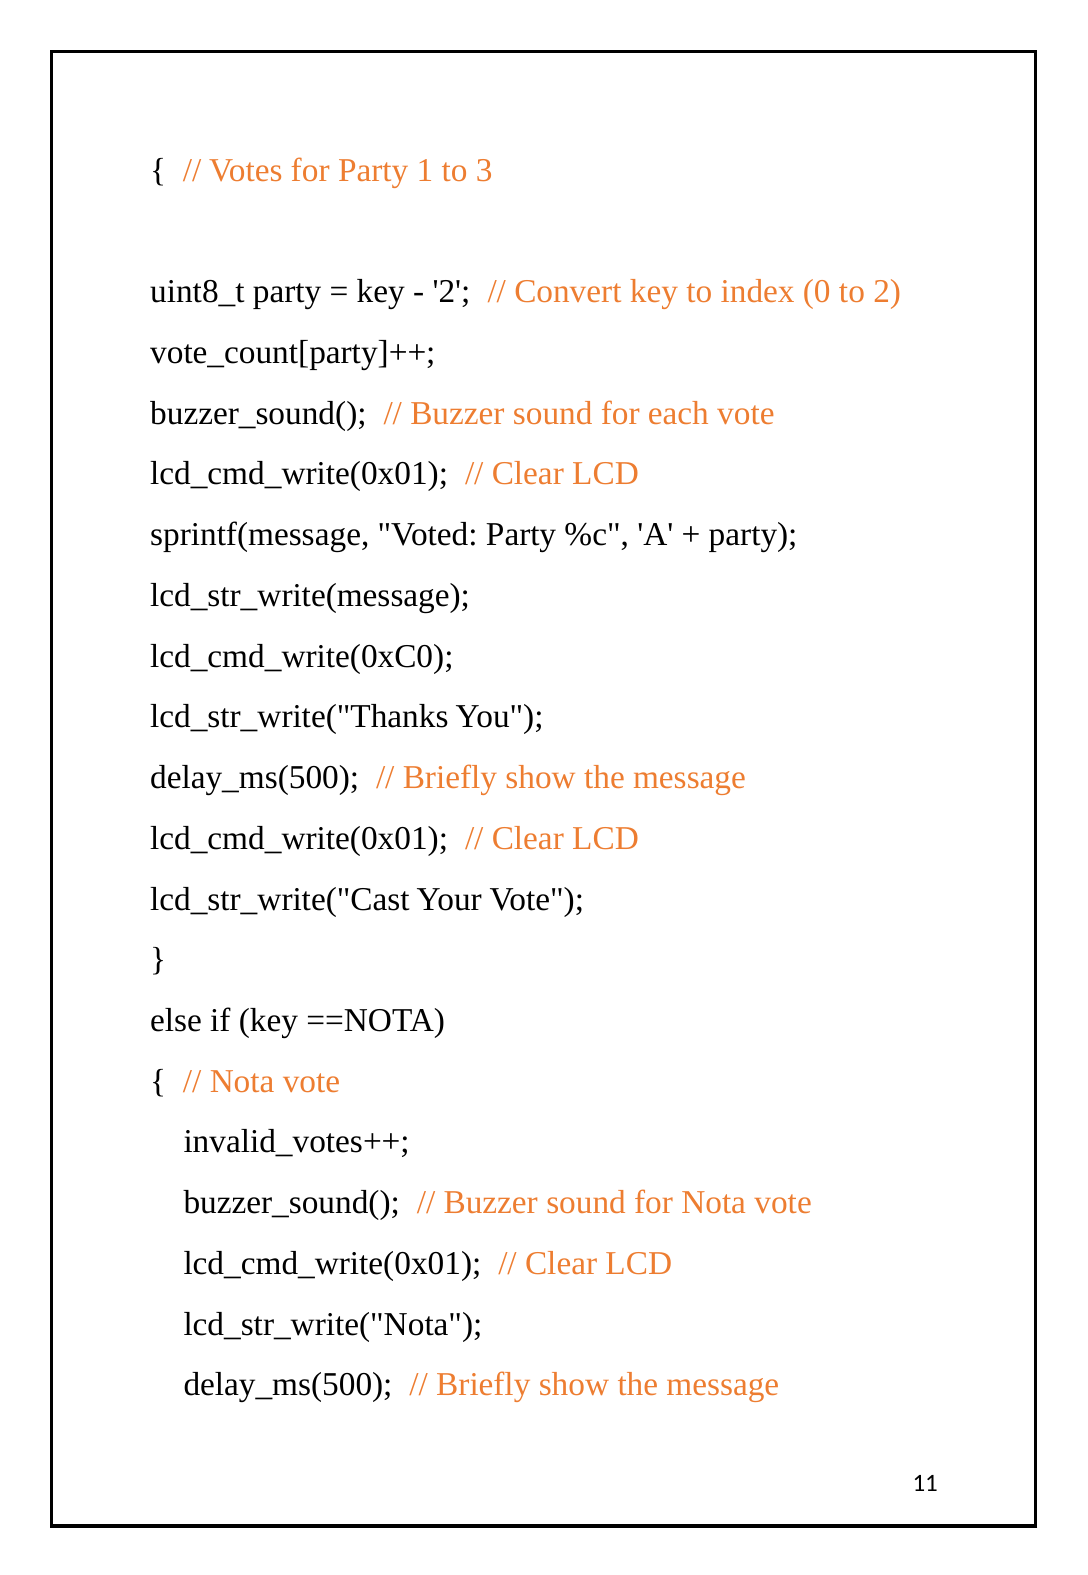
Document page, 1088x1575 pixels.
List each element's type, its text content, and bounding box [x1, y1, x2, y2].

text buzzer_sound(); // Buzzer sound for Nota vote [150, 1182, 937, 1221]
text lcd_str_write(message); [150, 575, 937, 613]
text invalid_votes++; [150, 1122, 937, 1160]
text delay_ms(500); // Briefly show the message [150, 757, 937, 796]
text lcd_str_write("Thanks You"); [150, 697, 937, 735]
text sprintf(message, "Voted: Party %c", 'A' + party); [150, 514, 937, 553]
text vote_count[party]++; [150, 332, 937, 371]
text else if (key ==NOTA) [150, 1000, 937, 1038]
text buzzer_sound(); // Buzzer sound for each vote [150, 393, 937, 431]
text { // Nota vote [150, 1061, 937, 1099]
text lcd_cmd_write(0xC0); [150, 636, 937, 674]
text lcd_cmd_write(0x01); // Clear LCD [150, 454, 937, 492]
text { // Votes for Party 1 to 3 [150, 150, 937, 188]
text delay_ms(500); // Briefly show the message [150, 1364, 937, 1403]
text } [150, 939, 937, 978]
text lcd_cmd_write(0x01); // Clear LCD [150, 1243, 937, 1281]
text lcd_cmd_write(0x01); // Clear LCD [150, 818, 937, 856]
text lcd_str_write("Cast Your Vote"); [150, 879, 937, 917]
text uint8_t party = key - '2'; // Convert key to index (0 to 2) [150, 271, 937, 310]
text lcd_str_write("Nota"); [150, 1304, 937, 1342]
